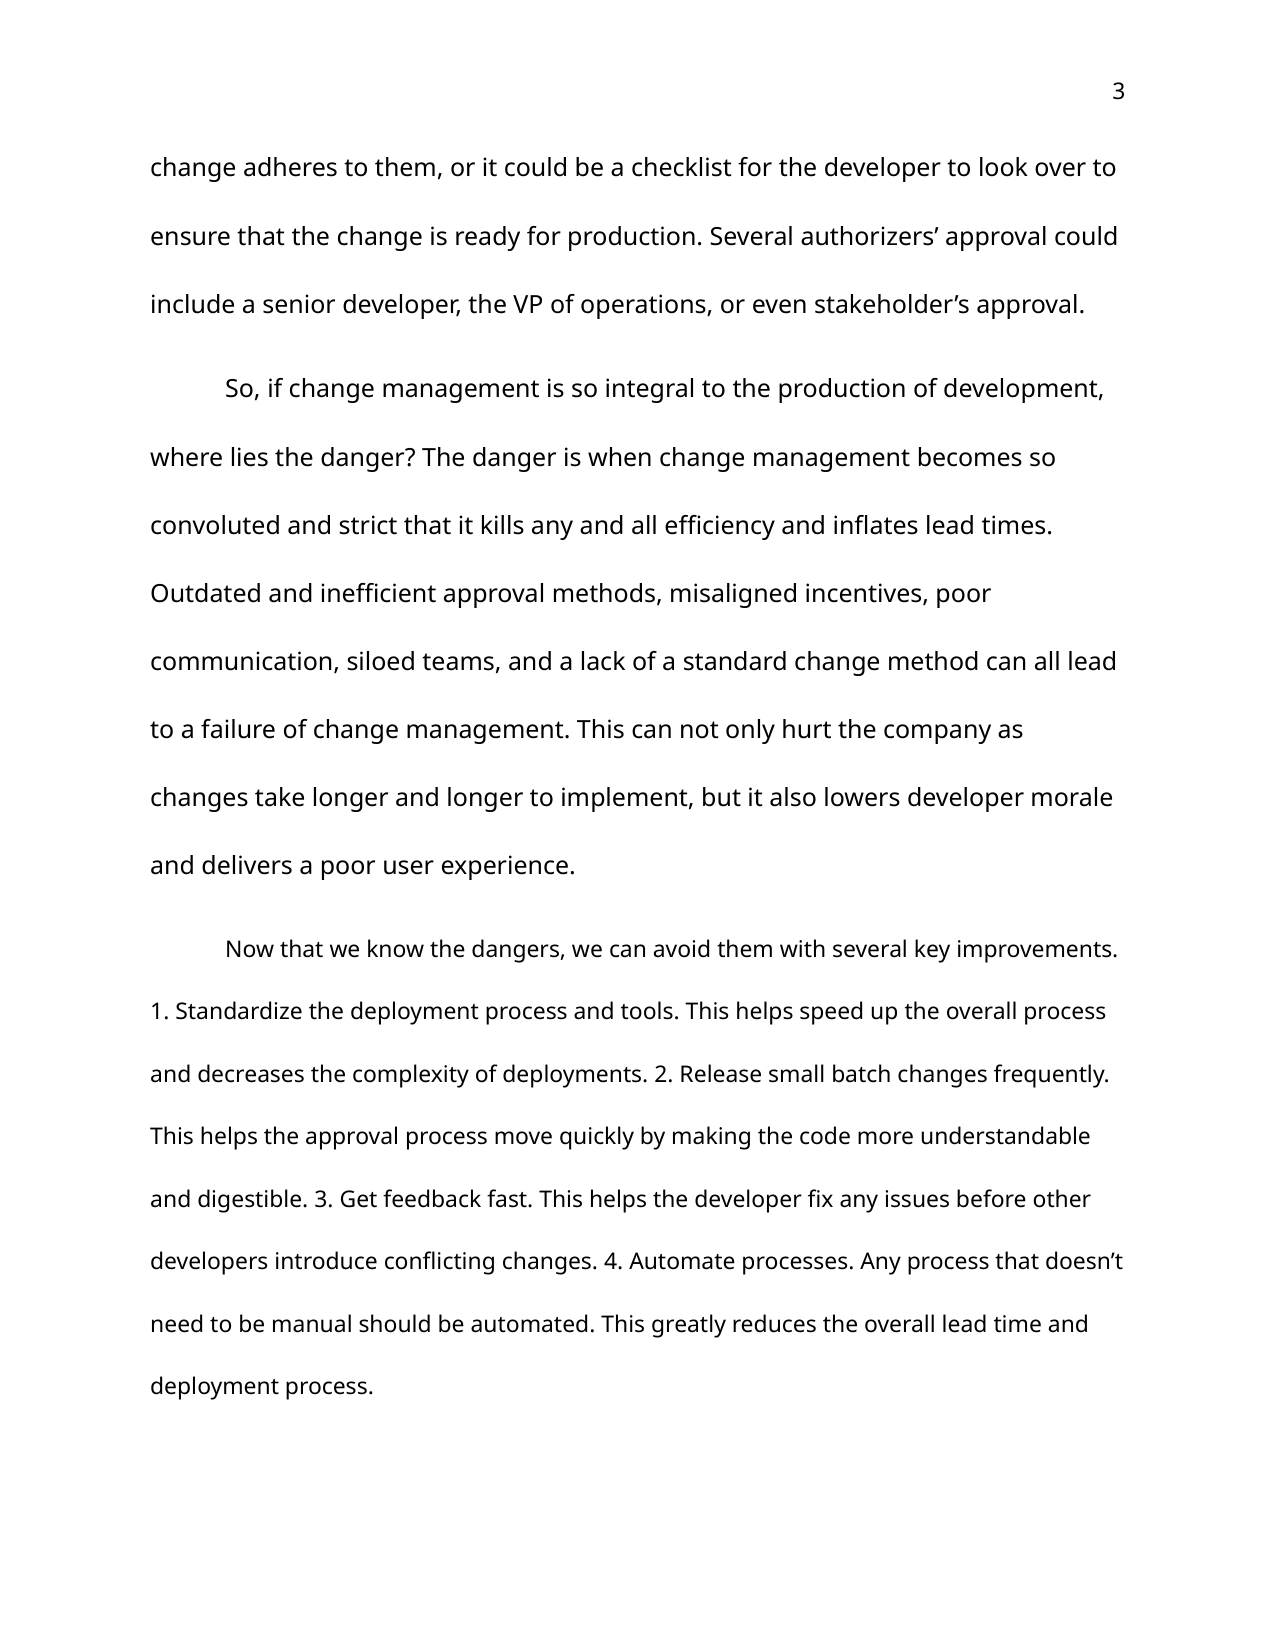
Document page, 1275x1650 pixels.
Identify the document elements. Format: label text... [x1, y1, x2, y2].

text Now that we know the dangers, we can avoid them with several key improvements. 1. Standardize the deployment process and tools. This helps speed up the overall process and decreases the complexity of deployments. 2. Release small batch changes frequently. This helps the approval process move quickly by making the code more understandable and digestible. 3. Get feedback fast. This helps the developer fix any issues before other developers introduce conflicting changes. 4. Automate processes. Any process that doesn’t need to be manual should be automated. This greatly reduces the overall lead time and deployment process. [150, 933, 1125, 1401]
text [150, 150, 1125, 320]
text So, if change management is so integral to the production of development, where lies the danger? The danger is when change management becomes so convoluted and strict that it kills any and all efficiency and inflates lead times. Outdated and inefficient approval methods, misaligned incentives, poor communication, siloed teams, and a lack of a standard change method can all lead to a failure of change management. This can not only hurt the company as changes take longer and longer to implement, but it also lowers developer morale and delivers a poor user experience. [150, 371, 1125, 882]
